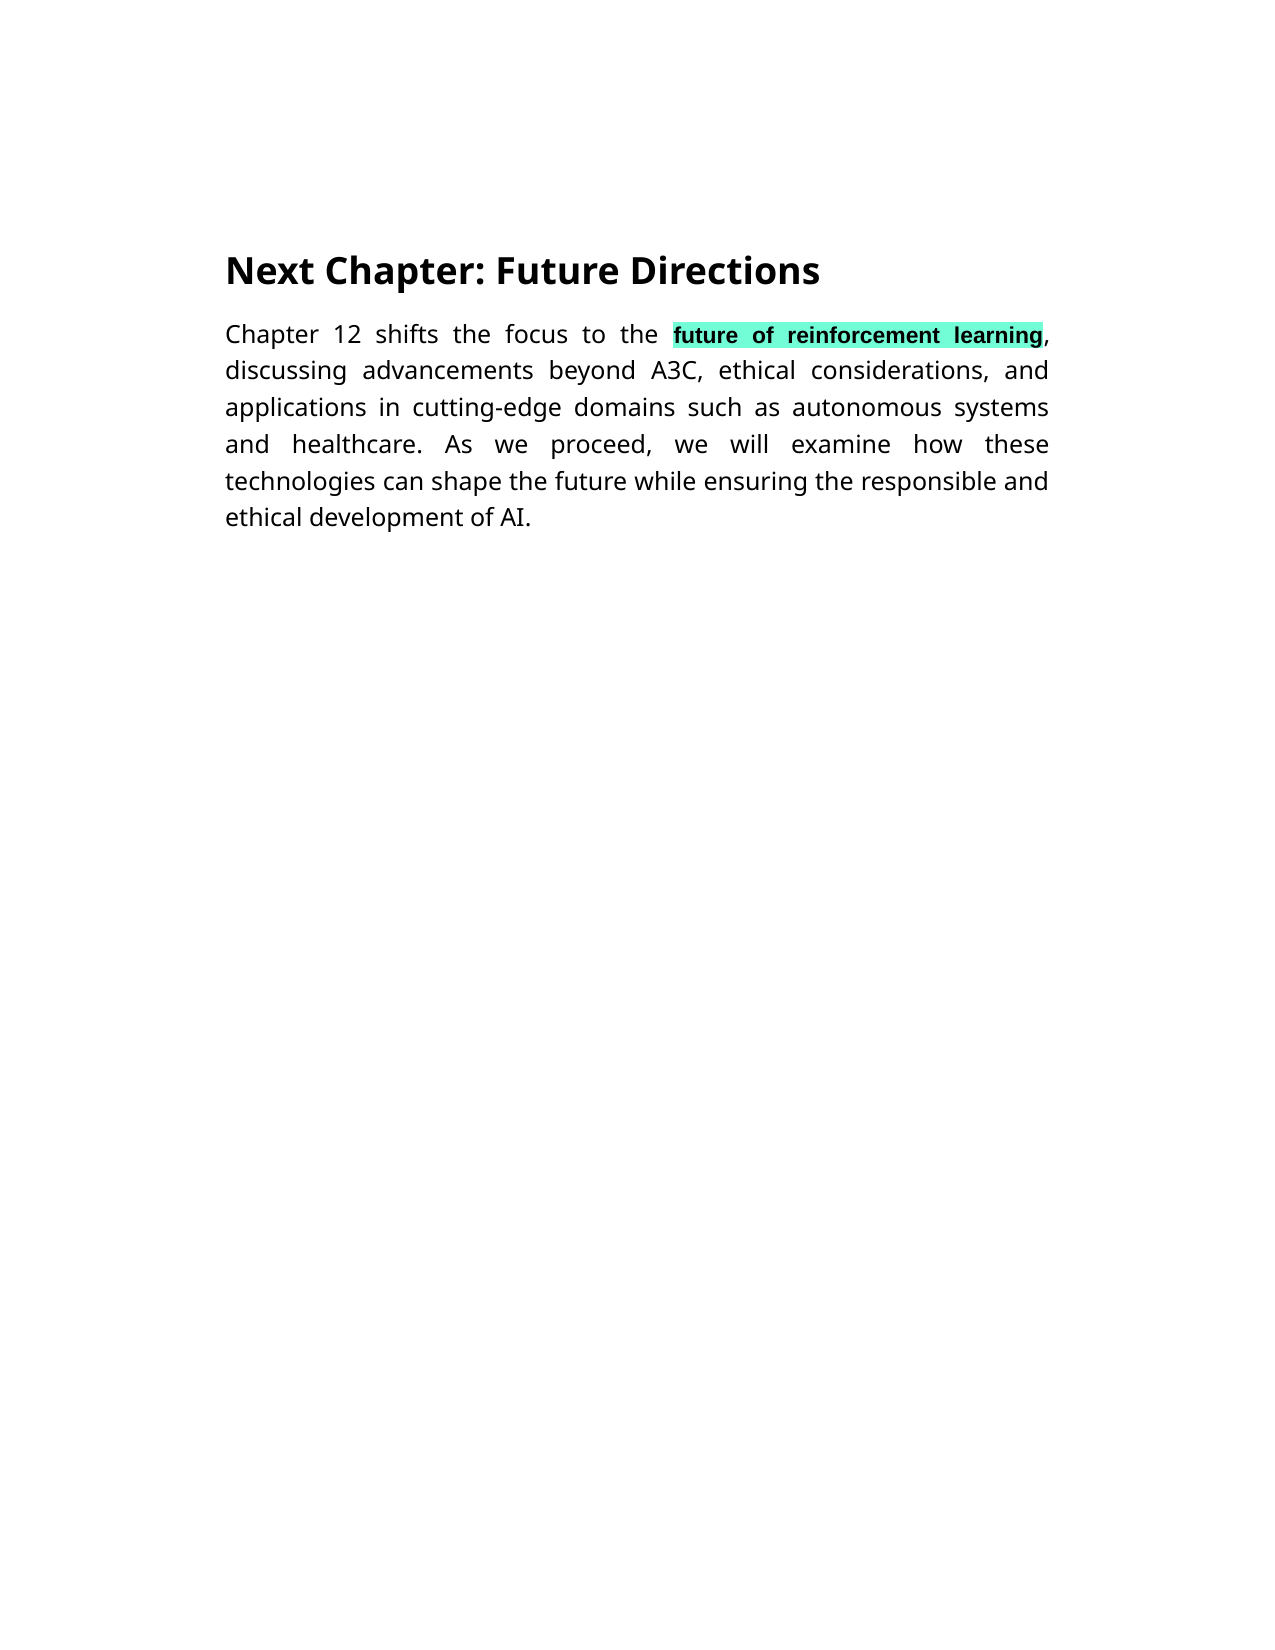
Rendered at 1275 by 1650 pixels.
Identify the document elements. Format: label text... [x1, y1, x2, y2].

text Next Chapter: Future Directions [225, 244, 1050, 296]
text Chapter 12 shifts the focus to the future of reinforcement learning, discussing advancements beyond A3C, ethical considerations, and applications in cutting-edge domains such as autonomous systems and healthcare. As we proceed, we will examine how these technologies can shape the future while ensuring the responsible and ethical development of AI. [225, 316, 1050, 534]
